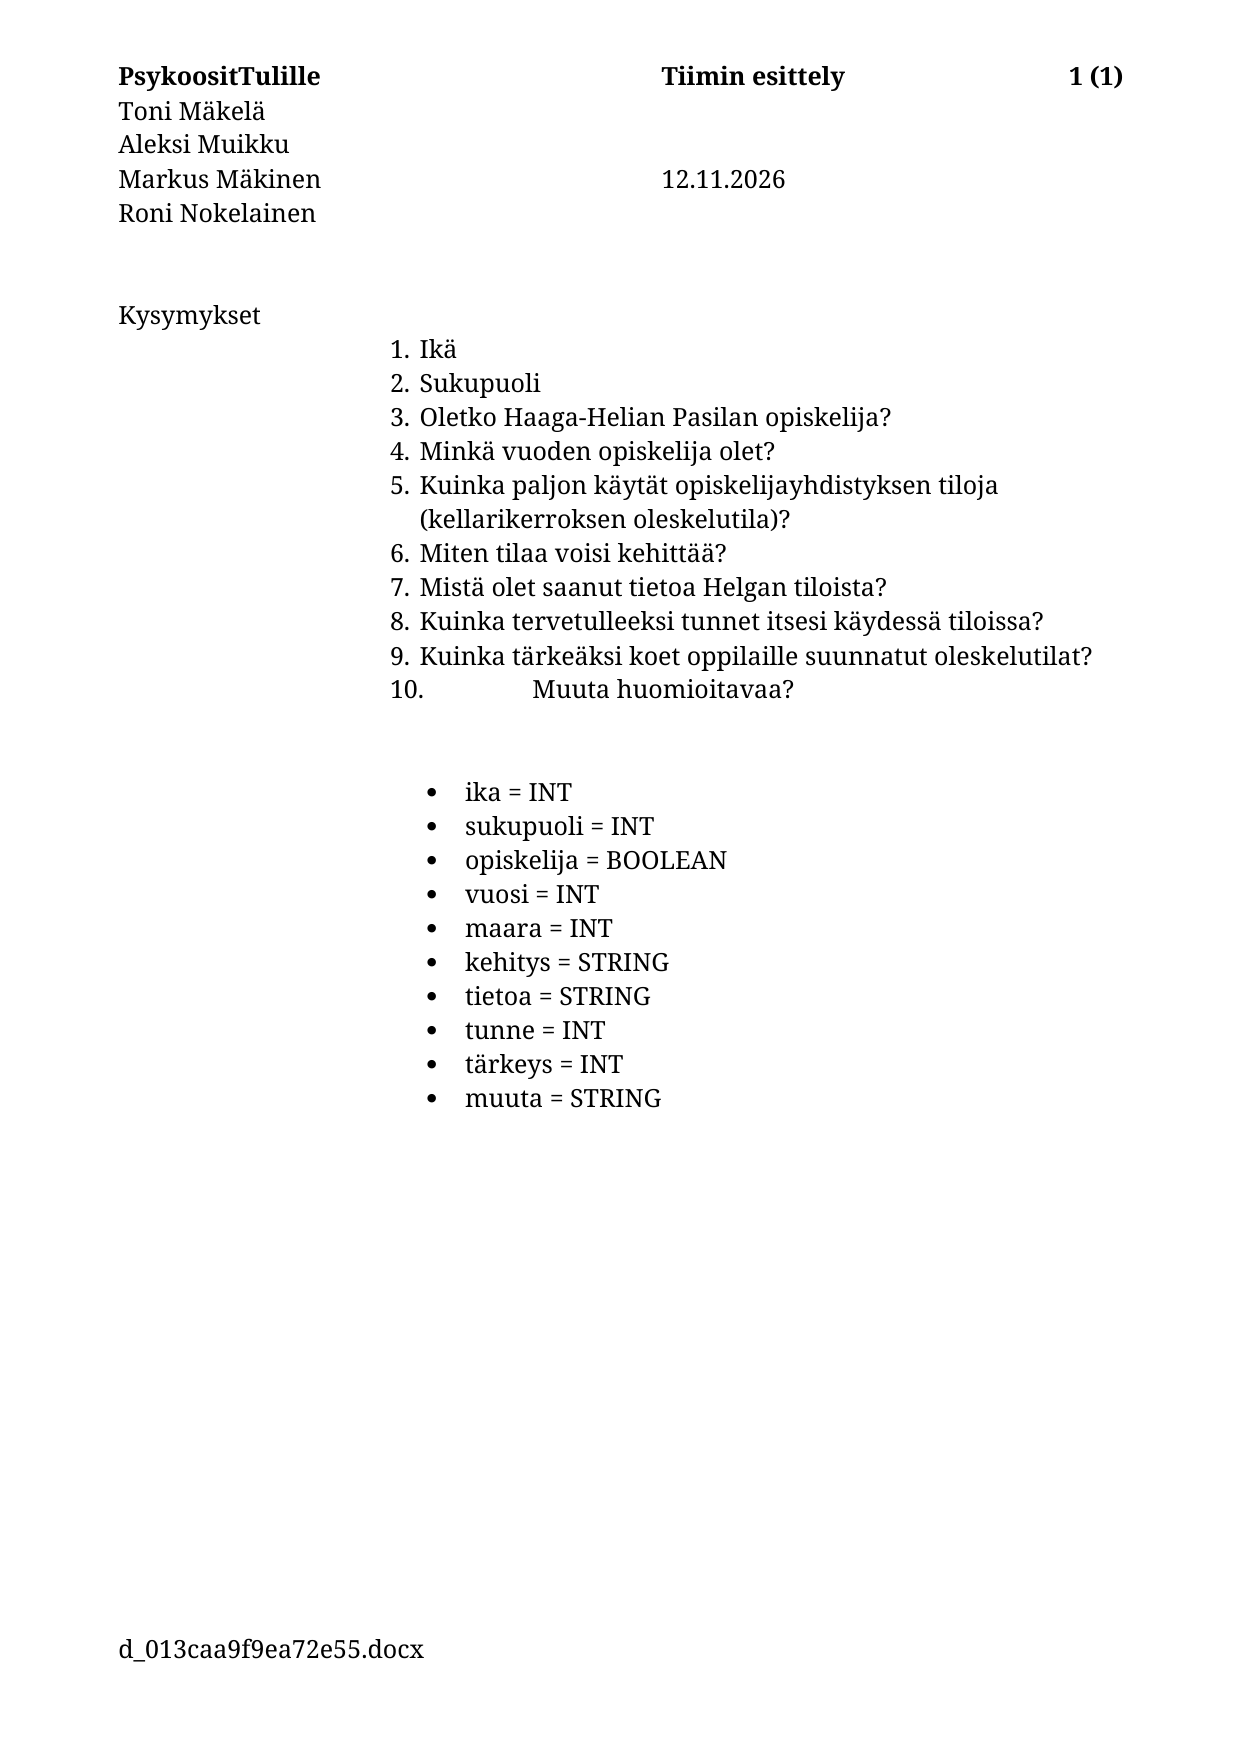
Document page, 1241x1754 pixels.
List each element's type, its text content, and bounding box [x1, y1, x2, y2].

list sukupuoli = INT [427, 808, 1152, 842]
list ika = INT [427, 774, 1152, 808]
list muuta = STRING [427, 1081, 1152, 1115]
list kehitys = STRING [427, 945, 1152, 979]
list vuosi = INT [427, 877, 1152, 911]
list maara = INT [427, 911, 1152, 945]
text Miten tilaa voisi kehittää? [390, 536, 1152, 570]
text Minkä vuoden opiskelija olet? [390, 434, 1152, 468]
list tunne = INT [427, 1013, 1152, 1047]
text Oletko Haaga-Helian Pasilan opiskelija? [390, 400, 1152, 434]
text Muuta huomioitavaa? [390, 672, 1152, 706]
text Mistä olet saanut tietoa Helgan tiloista? [390, 570, 1152, 604]
list tärkeys = INT [427, 1047, 1152, 1081]
text Kuinka tervetulleeksi tunnet itsesi käydessä tiloissa? [390, 604, 1152, 638]
text Sukupuoli [390, 366, 1152, 400]
text Kysymykset [118, 297, 1152, 332]
text Kuinka paljon käytät opiskelijayhdistyksen tiloja (kellarikerroksen oleskelutila)? [390, 468, 1152, 536]
text Ikä [390, 332, 1152, 366]
list tietoa = STRING [427, 979, 1152, 1013]
text Kuinka tärkeäksi koet oppilaille suunnatut oleskelutilat? [390, 638, 1152, 672]
list opiskelija = BOOLEAN [427, 842, 1152, 877]
